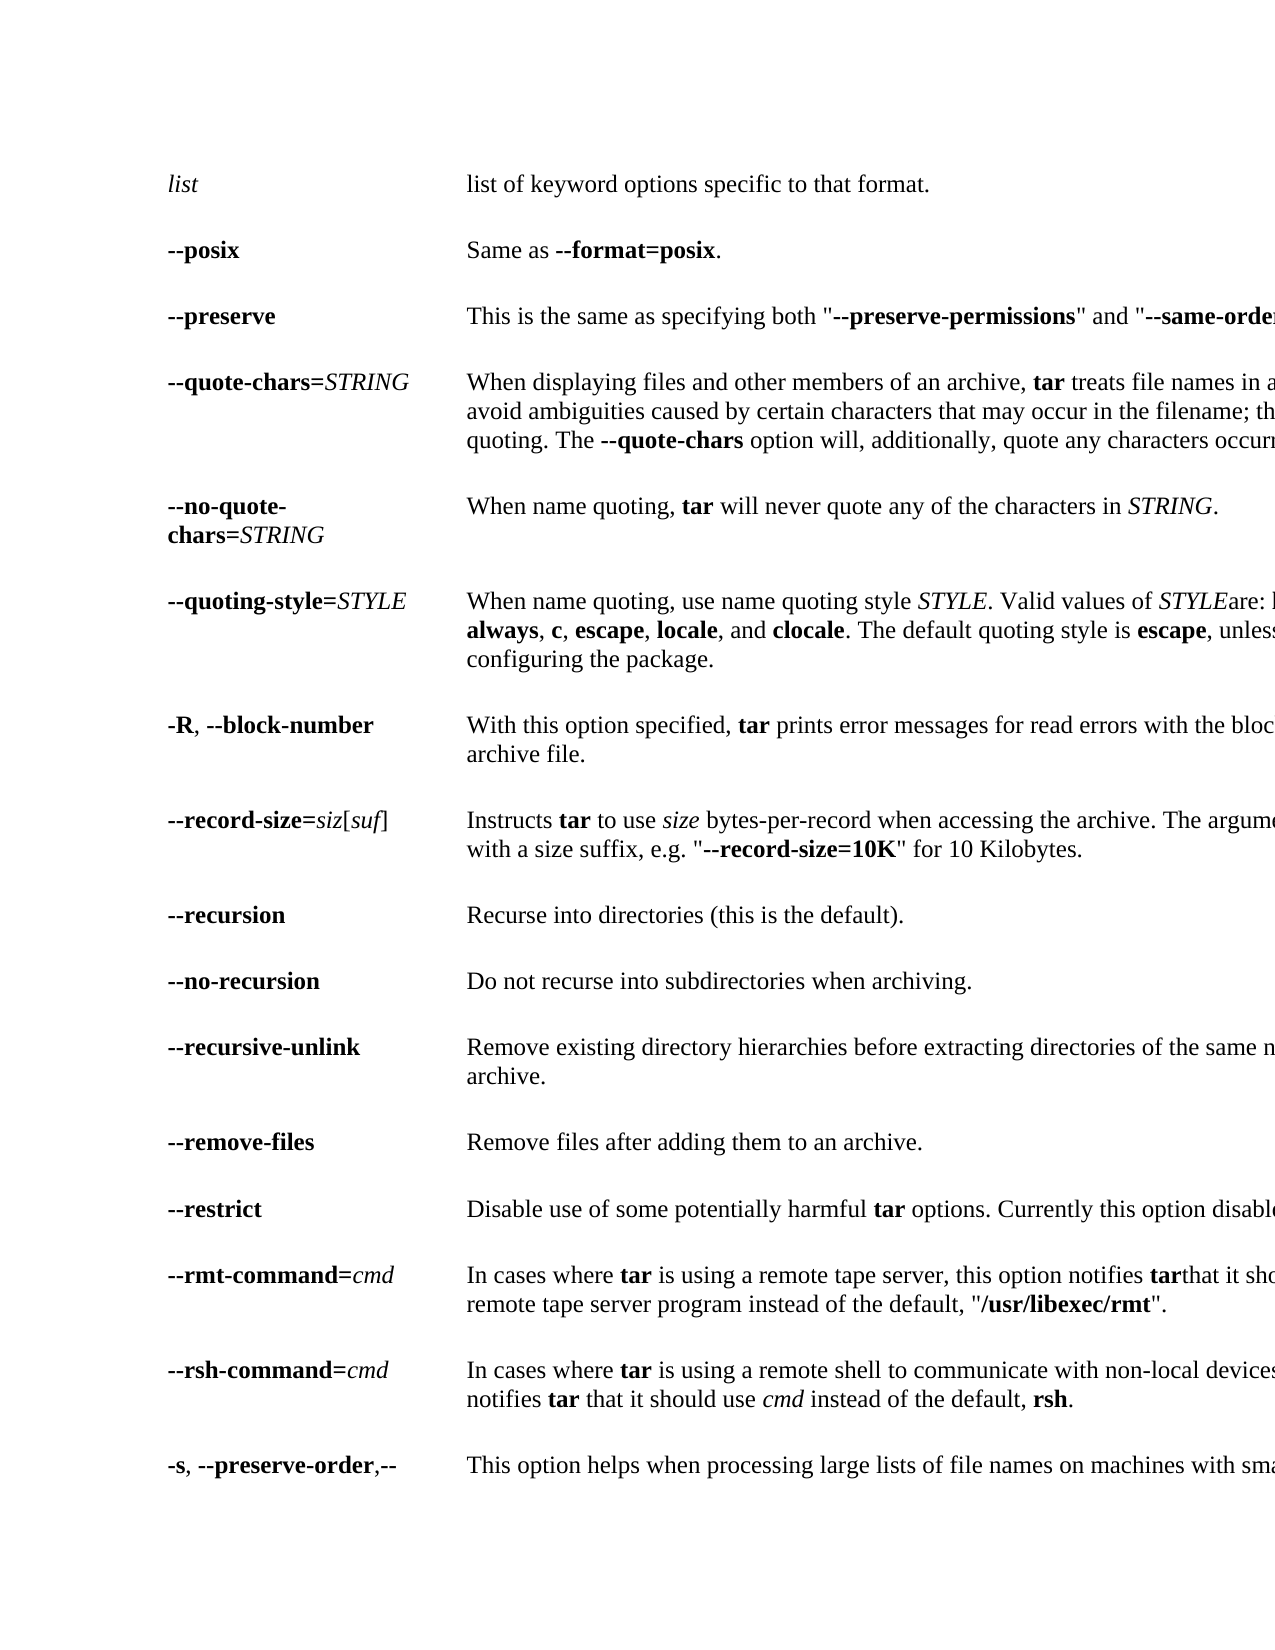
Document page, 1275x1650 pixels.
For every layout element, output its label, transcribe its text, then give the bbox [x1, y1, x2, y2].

table_cell This is the same as specifying both "--preserve-permissions" and "--same-order". [448, 283, 1275, 349]
table_cell --preserve [149, 283, 448, 349]
table_cell Disable use of some potentially harmful tar options. Currently this option disables shell invocation. [448, 1175, 1275, 1241]
table_cell When name quoting, tar will never quote any of the characters in STRING. [448, 473, 1275, 567]
table_cell --rmt-command=cmd [149, 1241, 448, 1336]
table_cell In cases where tar is using a remote shell to communicate with non-local devices, this option notifies tar that it should use cmd instead of the default, rsh. [448, 1336, 1275, 1431]
table_cell Recurse into directories (this is the default). [448, 881, 1275, 947]
table_cell --quote-chars=STRING [149, 349, 448, 472]
table_cell In cases where tar is using a remote tape server, this option notifies tarthat it should use cmd as the remote tape server program instead of the default, "/usr/libexec/rmt". [448, 1241, 1275, 1336]
table_cell --recursion [149, 881, 448, 947]
table_cell --remove-files [149, 1109, 448, 1175]
table_cell --quoting-style=STYLE [149, 568, 448, 691]
table_cell -R, --block-number [149, 691, 448, 786]
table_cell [149, 1431, 448, 1497]
table_cell Do not recurse into subdirectories when archiving. [448, 948, 1275, 1014]
table_cell --recursive-unlink [149, 1014, 448, 1109]
table_cell When name quoting, use name quoting style STYLE. Valid values of STYLEare: literal, shell, shell-always, c, escape, locale, and clocale. The default quoting style is escape, unless overridden while configuring the package. [448, 568, 1275, 691]
table_cell Remove files after adding them to an archive. [448, 1109, 1275, 1175]
table_cell --posix [149, 216, 448, 282]
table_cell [448, 150, 1275, 216]
table_cell --rsh-command=cmd [149, 1336, 448, 1431]
table_cell With this option specified, tar prints error messages for read errors with the block number in the archive file. [448, 691, 1275, 786]
table_cell When displaying files and other members of an archive, tar treats file names in a special way to avoid ambiguities caused by certain characters that may occur in the filename; this is called name quoting. The --quote-chars option will, additionally, quote any characters occurring in STRING. [448, 349, 1275, 472]
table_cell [149, 150, 448, 216]
table_cell Remove existing directory hierarchies before extracting directories of the same name from the archive. [448, 1014, 1275, 1109]
table_cell --restrict [149, 1175, 448, 1241]
table_cell --no-recursion [149, 948, 448, 1014]
table_cell Instructs tar to use size bytes-per-record when accessing the archive. The argument can be suffixed with a size suffix, e.g. "--record-size=10K" for 10 Kilobytes. [448, 786, 1275, 881]
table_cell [448, 1431, 1275, 1497]
table_cell --no-quote-chars=STRING [149, 473, 448, 567]
table_cell --record-size=siz[suf] [149, 786, 448, 881]
table_cell Same as --format=posix. [448, 216, 1275, 282]
